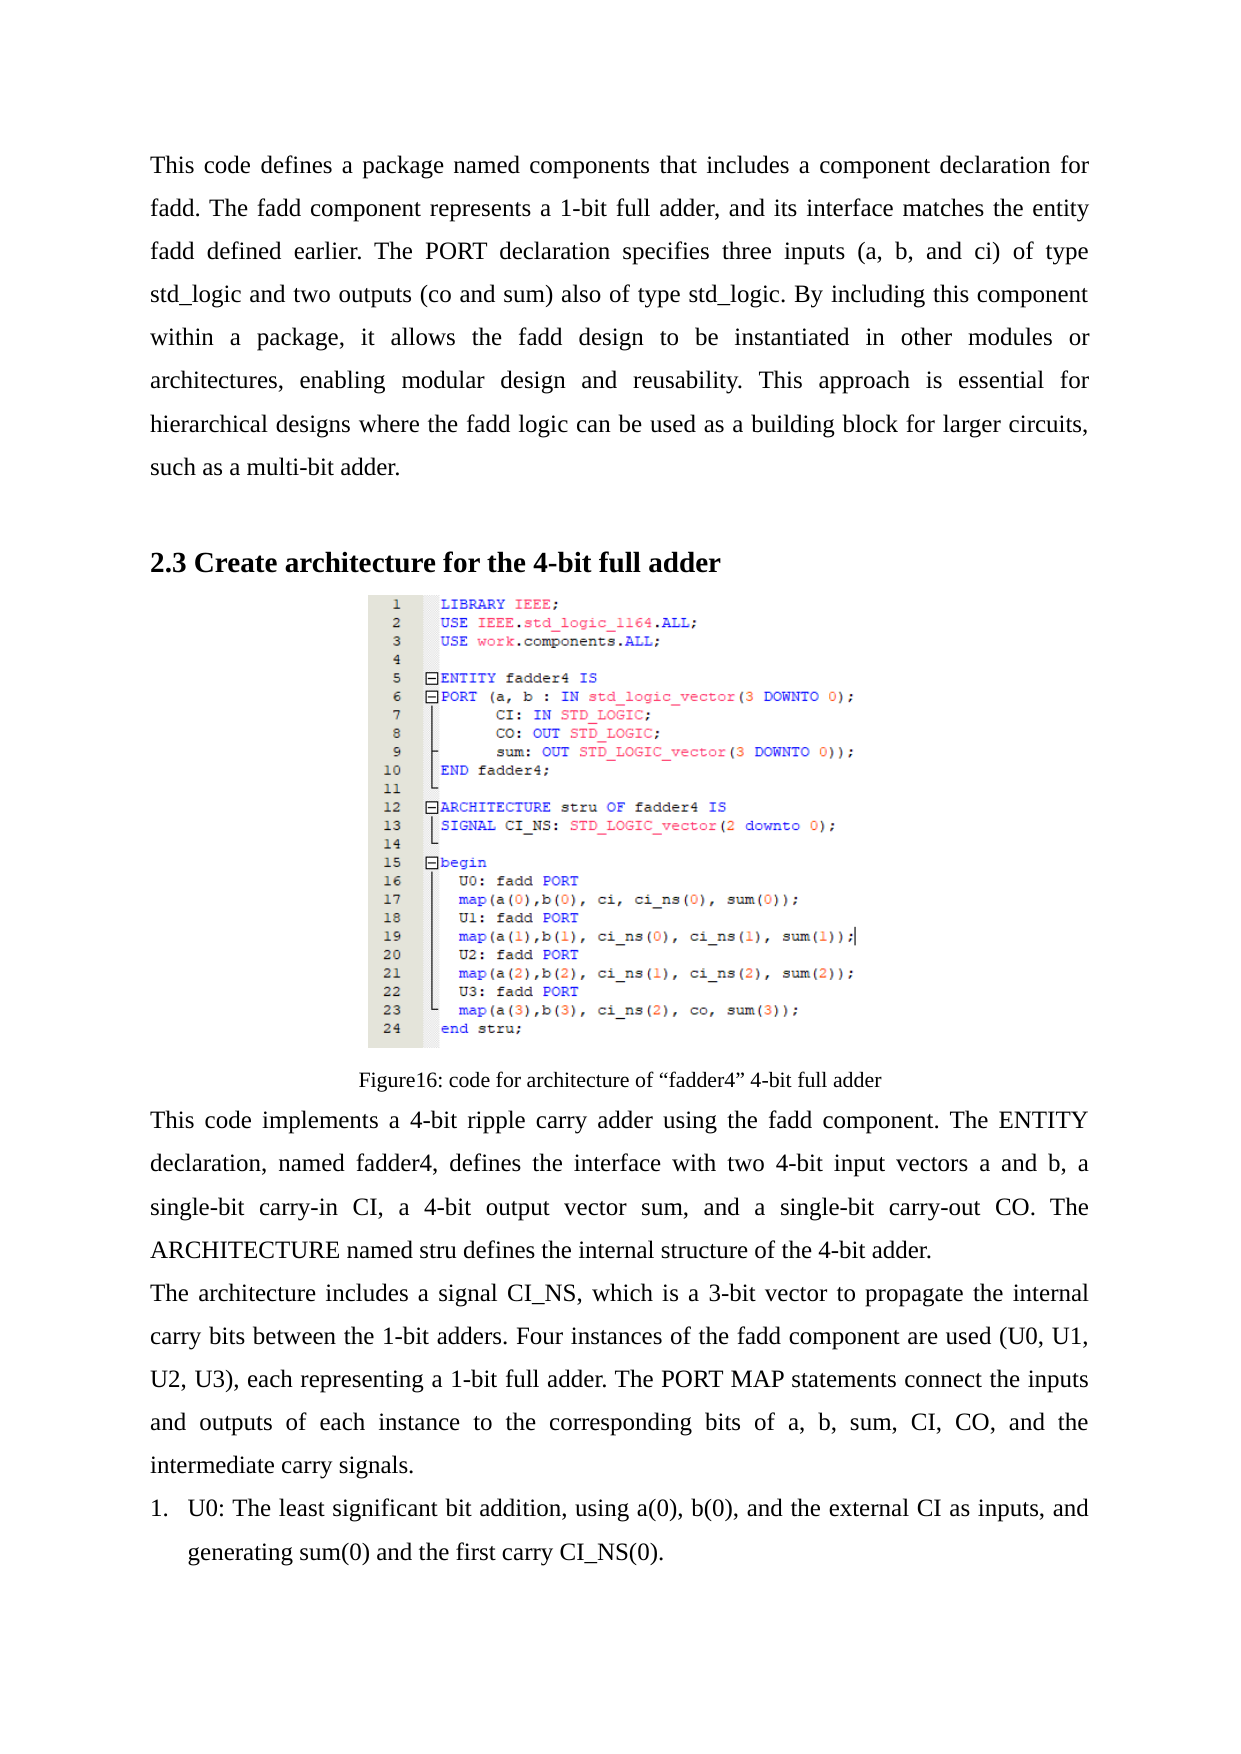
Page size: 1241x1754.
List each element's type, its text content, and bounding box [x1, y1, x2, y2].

text The architecture includes a signal CI_NS, which is a 3-bit vector to propagate the internal carry bits between the 1-bit adders. Four instances of the fadd component are used (U0, U1, U2, U3), each representing a 1-bit full adder. The PORT MAP statements connect the inputs and outputs of each instance to the corresponding bits of a, b, sum, CI, CO, and the intermediate carry signals. [150, 1278, 1090, 1479]
text Figure16: code for architecture of “fadder4” 4-bit full adder [150, 1067, 1090, 1093]
text 2.3 Create architecture for the 4-bit full adder [150, 545, 1090, 579]
text This code implements a 4-bit ripple carry adder using the fadd component. The ENTITY declaration, named fadder4, defines the interface with two 4-bit input vectors a and b, a single-bit carry-in CI, a 4-bit output vector sum, and a single-bit carry-out CO. The ARCHITECTURE named stru defines the internal structure of the 4-bit adder. [150, 1105, 1090, 1263]
text This code defines a package named components that includes a component declaration for fadd. The fadd component represents a 1-bit full adder, and its interface matches the entity fadd defined earlier. The PORT declaration specifies three inputs (a, b, and ci) of type std_logic and two outputs (co and sum) also of type std_logic. By including this component within a package, it allows the fadd design to be instantiated in other modules or architectures, enabling modular design and reusability. This approach is essential for hierarchical designs where the fadd logic can be used as a building block for larger circuits, such as a multi-bit adder. [150, 150, 1090, 481]
picture [368, 595, 873, 1048]
list U0: The least significant bit addition, using a(0), b(0), and the external CI as inputs, and generating sum(0) and the first carry CI_NS(0). [150, 1493, 1090, 1565]
